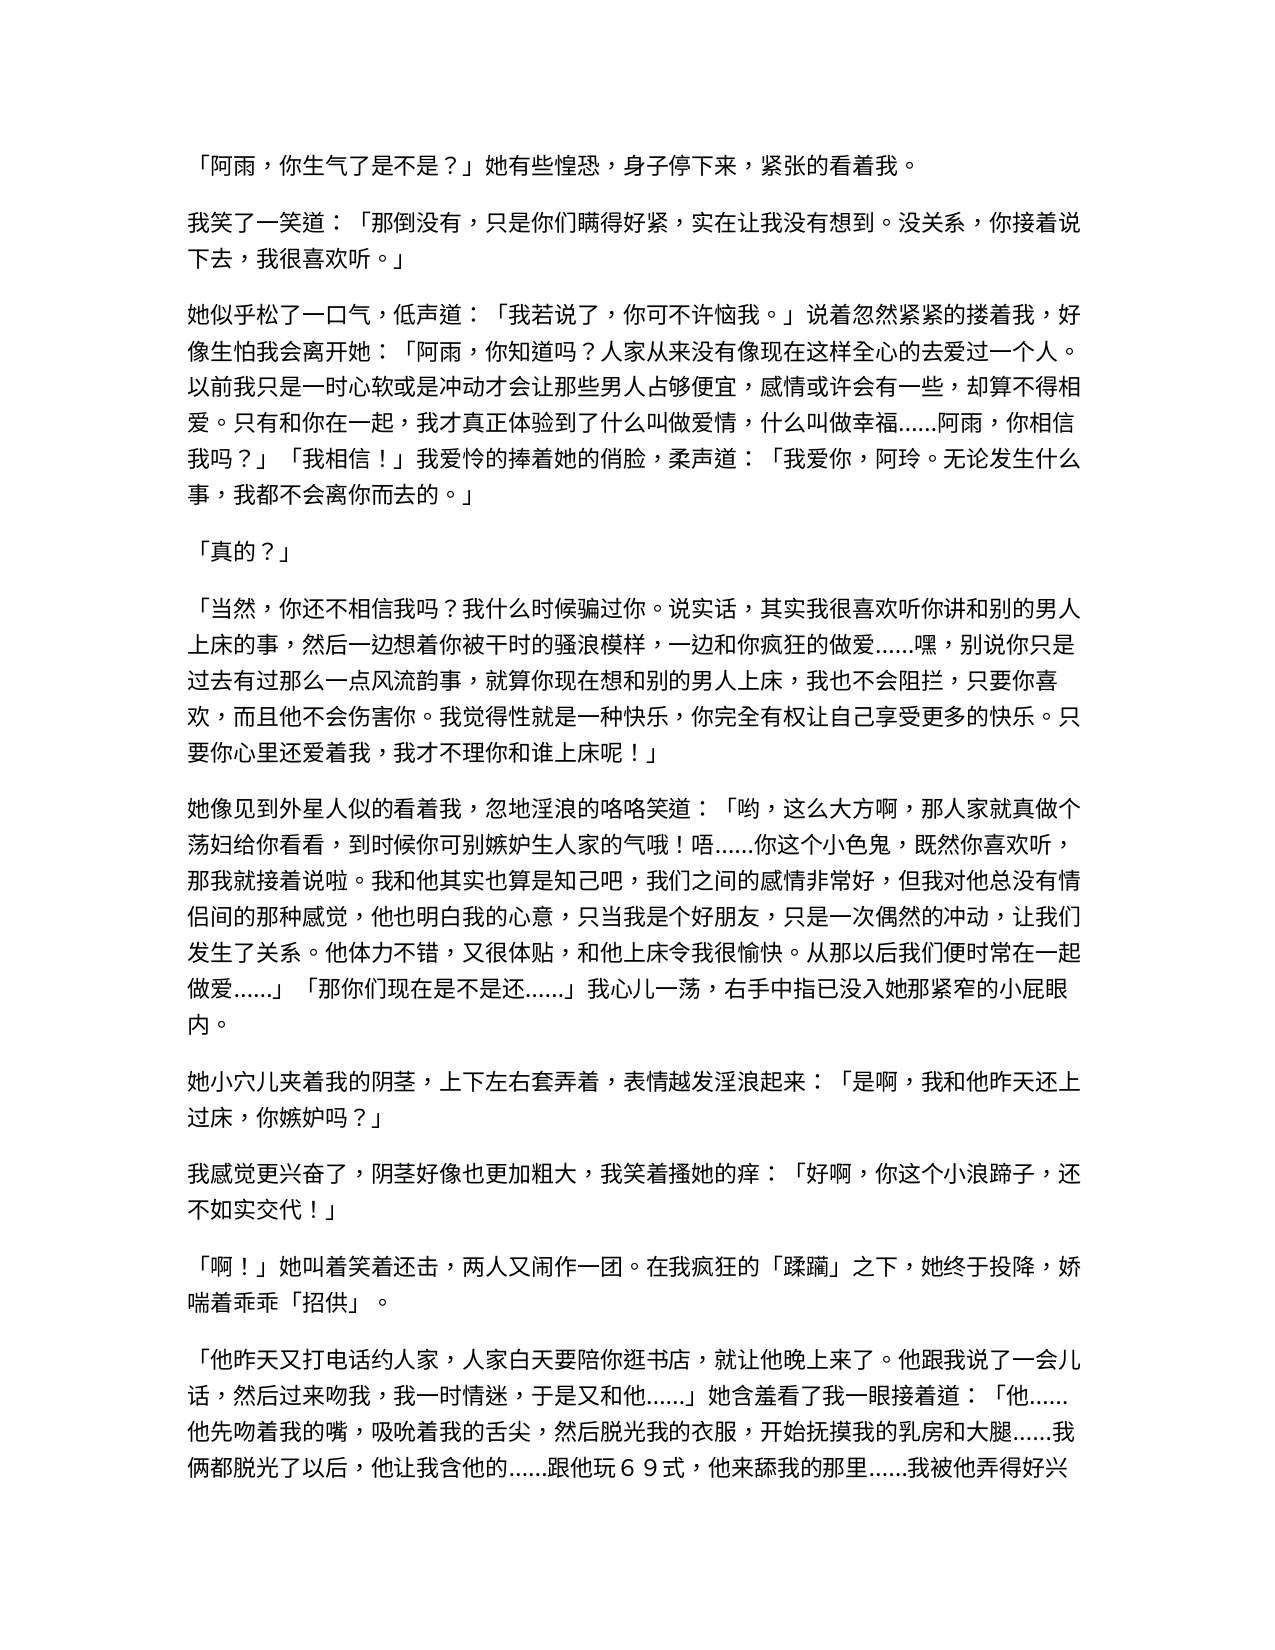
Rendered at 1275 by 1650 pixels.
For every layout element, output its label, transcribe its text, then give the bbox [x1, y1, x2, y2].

text 我笑了一笑道：「那倒没有，只是你们瞒得好紧，实在让我没有想到。没关系，你接着说下去，我很喜欢听。」 [187, 207, 1087, 274]
text 「阿雨，你生气了是不是？」她有些惶恐，身子停下来，紧张的看着我。 [187, 150, 1087, 181]
text 「啊！」她叫着笑着还击，两人又闹作一团。在我疯狂的「蹂躏」之下，她终于投降，娇喘着乖乖「招供」。 [187, 1251, 1087, 1318]
text 她似乎松了一口气，低声道：「我若说了，你可不许恼我。」说着忽然紧紧的搂着我，好像生怕我会离开她：「阿雨，你知道吗？人家从来没有像现在这样全心的去爱过一个人。以前我只是一时心软或是冲动才会让那些男人占够便宜，感情或许会有一些，却算不得相爱。只有和你在一起，我才真正体验到了什么叫做爱情，什么叫做幸福……阿雨，你相信我吗？」「我相信！」我爱怜的捧着她的俏脸，柔声道：「我爱你，阿玲。无论发生什么事，我都不会离你而去的。」 [187, 299, 1087, 510]
text 「真的？」 [187, 536, 1087, 567]
text 她小穴儿夹着我的阴茎，上下左右套弄着，表情越发淫浪起来：「是啊，我和他昨天还上过床，你嫉妒吗？」 [187, 1066, 1087, 1133]
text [187, 1344, 1087, 1483]
text 我感觉更兴奋了，阴茎好像也更加粗大，我笑着搔她的痒：「好啊，你这个小浪蹄子，还不如实交代！」 [187, 1158, 1087, 1226]
text 「当然，你还不相信我吗？我什么时候骗过你。说实话，其实我很喜欢听你讲和别的男人上床的事，然后一边想着你被干时的骚浪模样，一边和你疯狂的做爱……嘿，别说你只是过去有过那么一点风流韵事，就算你现在想和别的男人上床，我也不会阻拦，只要你喜欢，而且他不会伤害你。我觉得性就是一种快乐，你完全有权让自己享受更多的快乐。只要你心里还爱着我，我才不理你和谁上床呢！」 [187, 593, 1087, 768]
text 她像见到外星人似的看着我，忽地淫浪的咯咯笑道：「哟，这么大方啊，那人家就真做个荡妇给你看看，到时候你可别嫉妒生人家的气哦！唔……你这个小色鬼，既然你喜欢听，那我就接着说啦。我和他其实也算是知己吧，我们之间的感情非常好，但我对他总没有情侣间的那种感觉，他也明白我的心意，只当我是个好朋友，只是一次偶然的冲动，让我们发生了关系。他体力不错，又很体贴，和他上床令我很愉快。从那以后我们便时常在一起做爱……」「那你们现在是不是还……」我心儿一荡，右手中指已没入她那紧窄的小屁眼内。 [187, 793, 1087, 1040]
